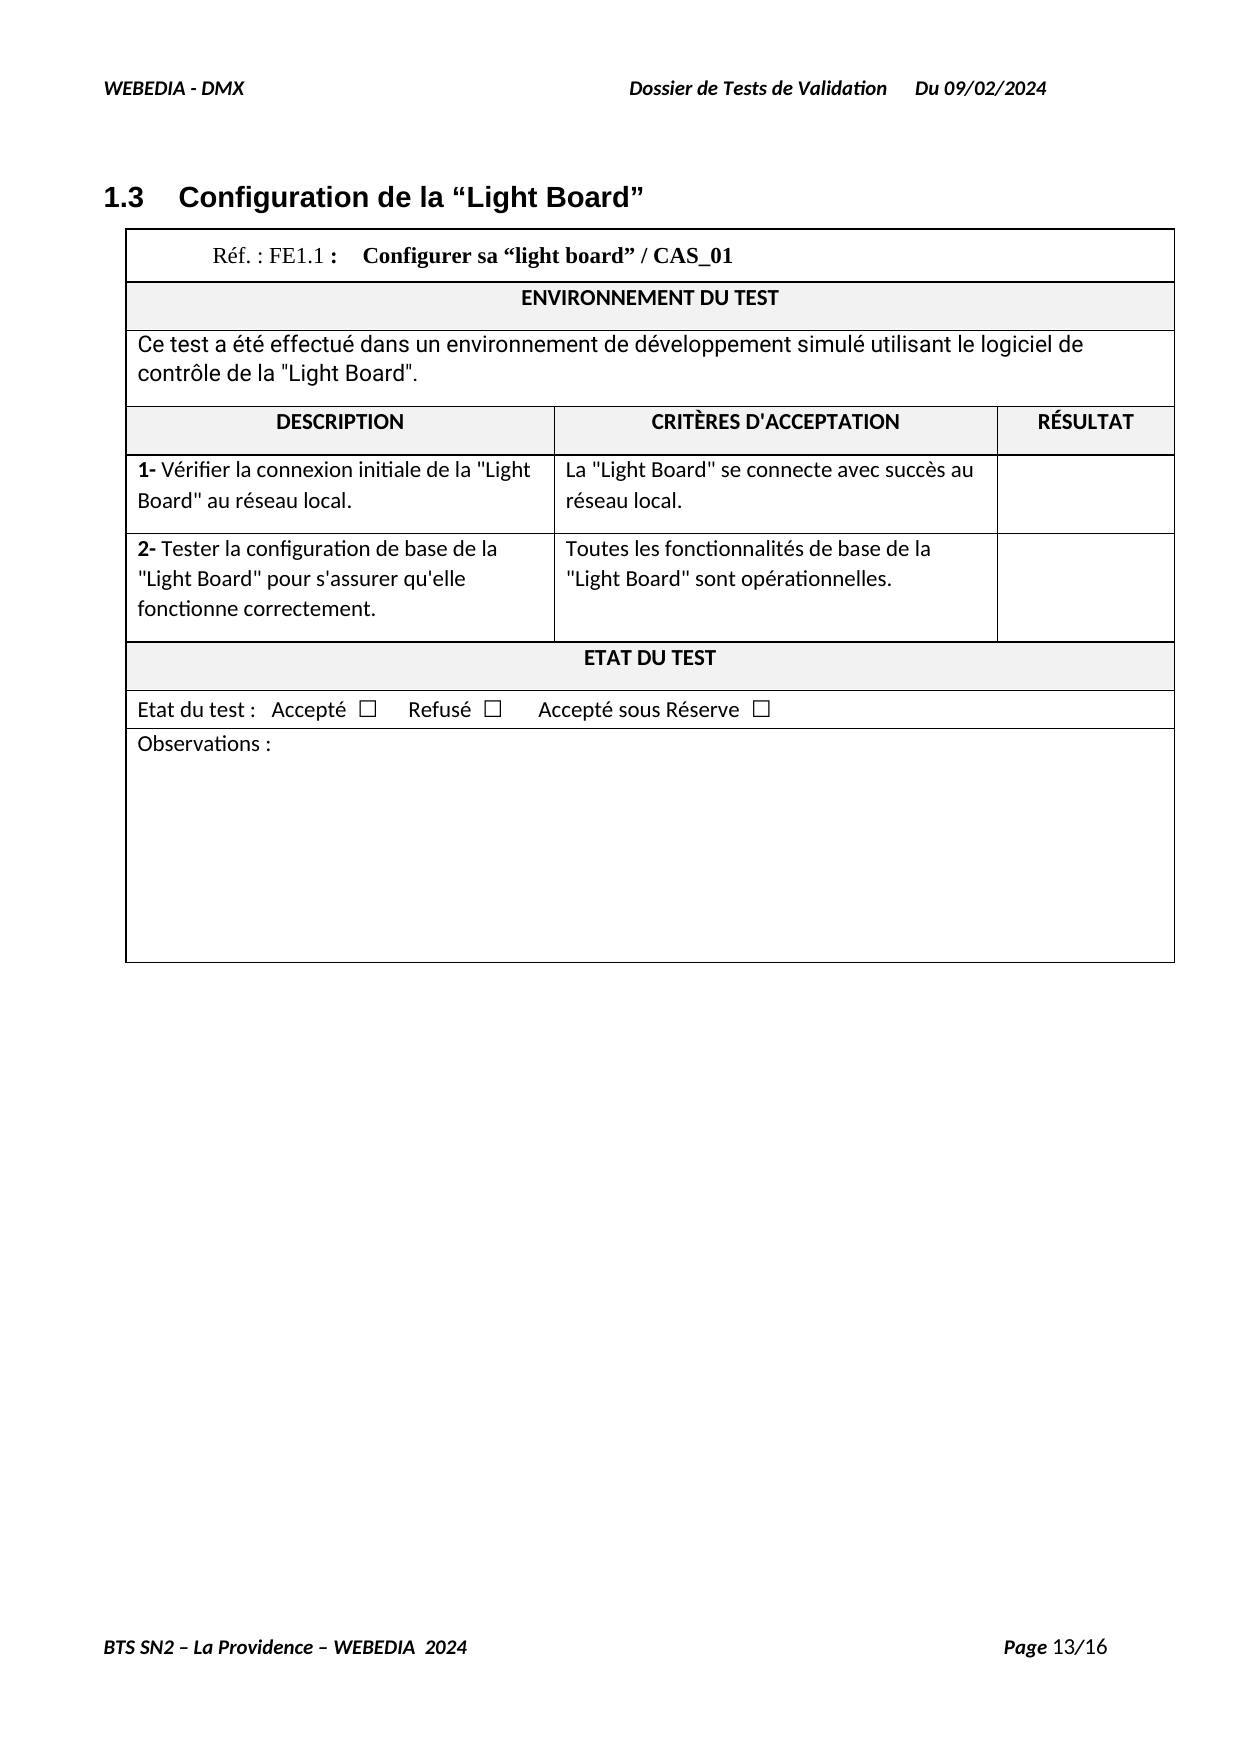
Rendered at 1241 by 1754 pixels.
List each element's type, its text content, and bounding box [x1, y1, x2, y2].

table_cell Toutes les fonctionnalités de base de la "Light Board" sont opérationnelles. [555, 534, 997, 641]
table_cell DESCRIPTION [127, 407, 554, 454]
table_header Réf. : FE1.1 : Configurer sa “light board” / CAS_01 [127, 230, 1174, 281]
table_cell CRITÈRES D'ACCEPTATION [555, 407, 997, 454]
table_cell Observations : [127, 729, 1174, 962]
table_cell Ce test a été effectué dans un environnement de développement simulé utilisant le logiciel de contrôle de la "Light Board". [127, 331, 1174, 406]
table_cell [998, 456, 1174, 532]
table_cell Etat du test : Accepté ☐ Refusé ☐ Accepté sous Réserve ☐ [127, 691, 1174, 727]
table_cell RÉSULTAT [998, 407, 1174, 454]
table_cell 1- Vérifier la connexion initiale de la "Light Board" au réseau local. [127, 456, 554, 532]
subtitle Configuration de la “Light Board” [103, 179, 1166, 213]
table_cell La "Light Board" se connecte avec succès au réseau local. [555, 456, 997, 532]
table_cell ENVIRONNEMENT DU TEST [127, 283, 1174, 329]
table_cell ETAT DU TEST [127, 643, 1174, 689]
table_cell [998, 534, 1174, 641]
table_cell 2- Tester la configuration de base de la "Light Board" pour s'assurer qu'elle fonctionne correctement. [127, 534, 554, 641]
